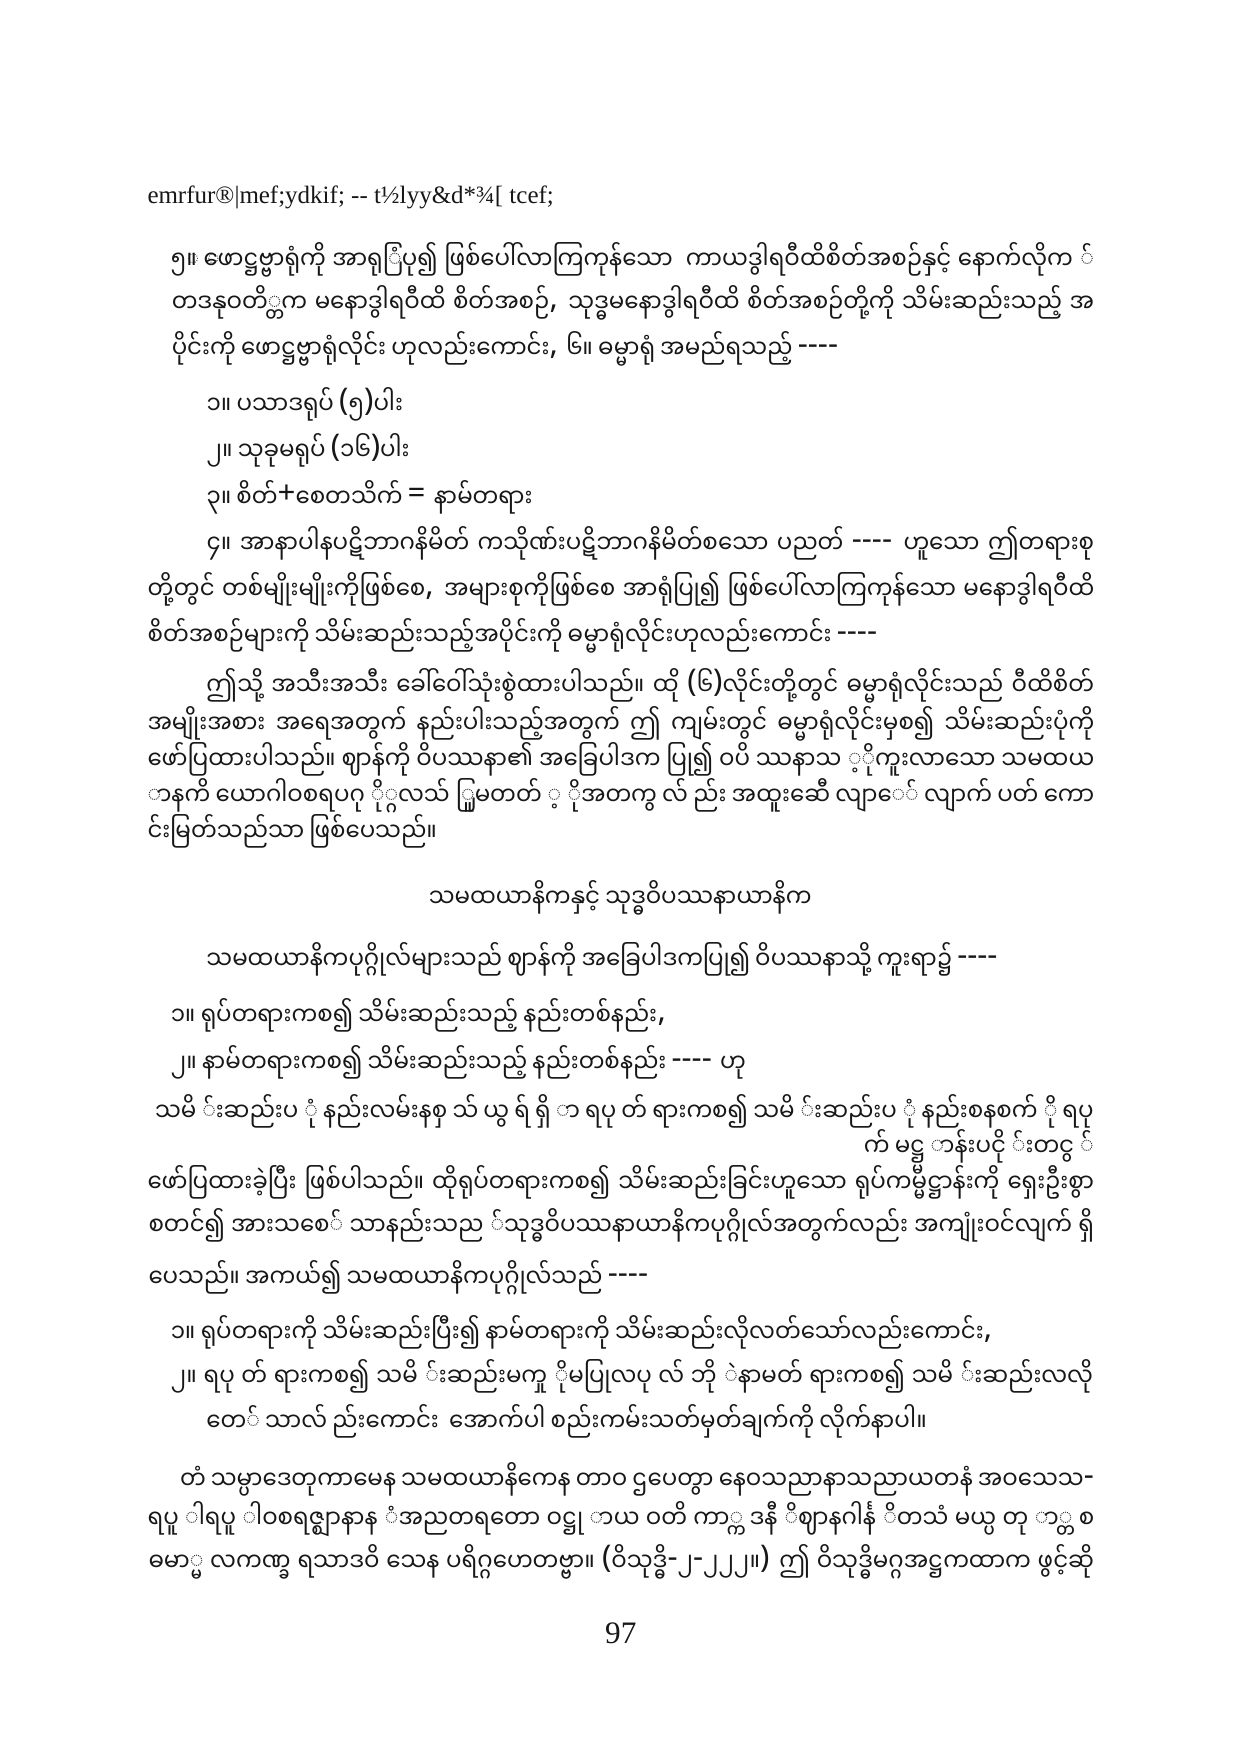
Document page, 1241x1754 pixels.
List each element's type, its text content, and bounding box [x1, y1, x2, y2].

text တံ သမ္ပာဒေတုကာမေန သမထယာနိကေန တာဝ ဌပေတွာ နေဝသညာနာသညာယတနံ အဝသေသ- [147, 1449, 1093, 1492]
text ၁။ ပသာဒရုပ် (၅)ပါး [206, 377, 1094, 419]
text ၃။ စိတ်+စေတသိက် = နာမ်တရား [206, 470, 1094, 512]
subtitle သမထယာနိကနှင့် သုဒ္ဓဝိပဿနာယာနိက [211, 877, 1029, 911]
text ၁။ ရုပ်တရားကစ၍ သိမ်းဆည်းသည့် နည်းတစ်နည်း, [171, 988, 1094, 1031]
text ၄။ အာနာပါနပဋိဘာဂနိမိတ် ကသိုဏ်းပဋိဘာဂနိမိတ်စသော ပညတ် ---- ဟူသော ဤတရားစုတို့တွင် တစ်မျိုးမျိုးကိုဖြစ်စေ, အများစုကိုဖြစ်စေ အာရုံပြု၍ ဖြစ်ပေါ်လာကြကုန်သော မနောဒွါရဝီထိစိတ်အစဉ်များကို သိမ်းဆည်းသည့်အပိုင်းကို ဓမ္မာရုံလိုင်းဟုလည်းကောင်း ---- [147, 516, 1094, 651]
text သမိ ်းဆည်းပ ုံ နည်းလမ်းနစှ သ် ယွ ရ် ရှိ ာ ရပု တ် ရားကစ၍ သမိ ်းဆည်းပ ုံ နည်းစနစက် ို ရပု က် မဋ္ဌ္မ ာန်းပငို ်းတငွ ် [147, 1090, 1093, 1159]
text ၁။ ရုပ်တရားကို သိမ်းဆည်းပြီး၍ နာမ်တရားကို သိမ်းဆည်းလိုလတ်သော်လည်းကောင်း, [171, 1304, 1094, 1346]
text သမထယာနိကပုဂ္ဂိုလ်များသည် ဈာန်ကို အခြေပါဒကပြု၍ ဝိပဿနာသို့ ကူးရာ၌ ---- [206, 932, 1094, 974]
text ၅။ ဖောဋ္ဌဗ္ဗာရုံကို အာရုြံပု၍ ဖြစ်ပေါ်လာကြကုန်သော ကာယဒွါရဝီထိစိတ်အစဉ်နှင့် နောက်လိုက ်တဒနုဝတိ္တက မနောဒွါရဝီထိ စိတ်အစဉ်, သုဒ္ဓမနောဒွါရဝီထိ စိတ်အစဉ်တို့ကို သိမ်းဆည်းသည့် အပိုင်းကို ဖောဋ္ဌဗ္ဗာရုံလိုင်း ဟုလည်းကောင်း, ၆။ ဓမ္မာရုံ အမည်ရသည့် ---- [171, 239, 1094, 364]
text ဖော်ပြထားခဲ့ပြီး ဖြစ်ပါသည်။ ထိုရုပ်တရားကစ၍ သိမ်းဆည်းခြင်းဟူသော ရုပ်ကမ္မဋ္ဌာန်းကို ရှေးဦးစွာ စတင်၍ အားသစေ် သာနည်းသည ်သုဒ္ဓဝိပဿနာယာနိကပုဂ္ဂိုလ်အတွက်လည်း အကျုံးဝင်လျက် ရှိပေသည်။ အကယ်၍ သမထယာနိကပုဂ္ဂိုလ်သည် ---- [147, 1161, 1094, 1291]
text ၂။ သုခုမရုပ် (၁၆)ပါး [206, 423, 1094, 466]
text ၂။ နာမ်တရားကစ၍ သိမ်းဆည်းသည့် နည်းတစ်နည်း ---- ဟု [171, 1035, 1094, 1077]
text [147, 1495, 1094, 1610]
text ၂။ ရပု တ် ရားကစ၍ သမိ ်းဆည်းမကှု ိုမပြုလပု လ် ဘို ဲနာမတ် ရားကစ၍ သမိ ်းဆည်းလလို တေ် သာလ် ည်းကောင်း အောက်ပါ စည်းကမ်းသတ်မှတ်ချက်ကို လိုက်နာပါ။ [171, 1354, 1094, 1432]
text ဤသို့ အသီးအသီး ခေါ်ဝေါ်သုံးစွဲထားပါသည်။ ထို (၆)လိုင်းတို့တွင် ဓမ္မာရုံလိုင်းသည် ဝီထိစိတ်အမျိုးအစား အရေအတွက် နည်းပါးသည့်အတွက် ဤ ကျမ်းတွင် ဓမ္မာရုံလိုင်းမှစ၍ သိမ်းဆည်းပုံကို ဖော်ပြထားပါသည်။ ဈာန်ကို ဝိပဿနာ၏ အခြေပါဒက ပြု၍ ဝပိ ဿနာသ ့ိုကူးလာသော သမထယာနကိ ယောဂါဝစရပဂု ို္ဂလသ် ြူမတတ် ့ ိုအတကွ လ် ည်း အထူးဆေီ လျာေ် လျာက် ပတ် ကောင်းမြတ်သည်သာ ဖြစ်ပေသည်။ [147, 658, 1094, 844]
